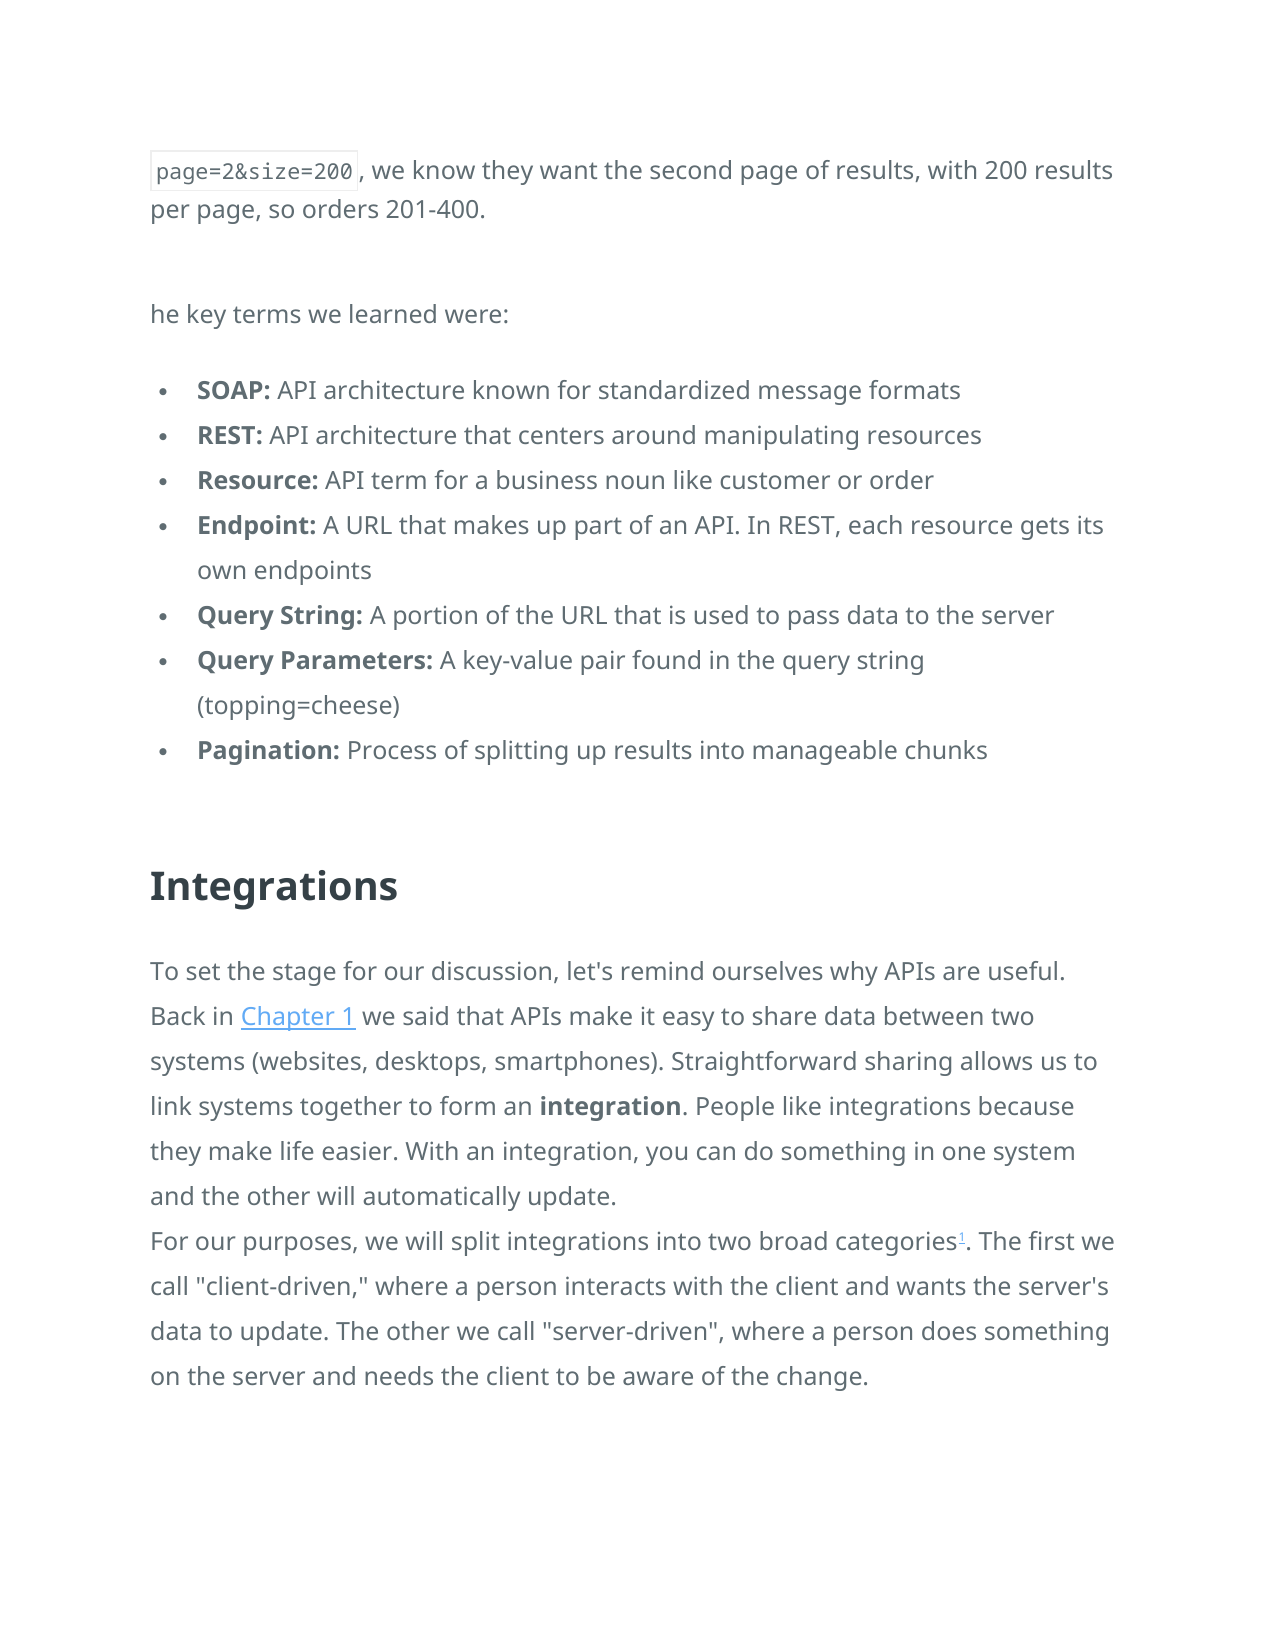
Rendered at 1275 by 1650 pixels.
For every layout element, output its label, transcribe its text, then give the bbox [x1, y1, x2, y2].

list Endpoint: A URL that makes up part of an API. In REST, each resource gets its own endpoints [159, 497, 1125, 587]
text he key terms we learned were: [150, 285, 1125, 330]
text To set the stage for our discussion, let's remind ourselves why APIs are useful. Back in Chapter 1 we said that APIs make it easy to share data between two systems (websites, desktops, smartphones). Straightforward sharing allows us to link systems together to form an integration. People like integrations because they make life easier. With an integration, you can do something in one system and the other will automatically update. [150, 943, 1125, 1213]
list REST: API architecture that centers around manipulating resources [159, 407, 1125, 452]
list Query String: A portion of the URL that is used to pass data to the server [159, 587, 1125, 632]
list Query Parameters: A key-value pair found in the query string (topping=cheese) [159, 632, 1125, 722]
list Resource: API term for a business noun like customer or order [159, 452, 1125, 497]
subtitle Integrations [150, 858, 1125, 912]
text For our purposes, we will split integrations into two broad categories1. The first we call "client-driven," where a person interacts with the client and wants the server's data to update. The other we call "server-driven", where a person does something on the server and needs the client to be aware of the change. [150, 1213, 1125, 1393]
list SOAP: API architecture known for standardized message formats [159, 362, 1125, 407]
list Pagination: Process of splitting up results into manageable chunks [159, 722, 1125, 767]
